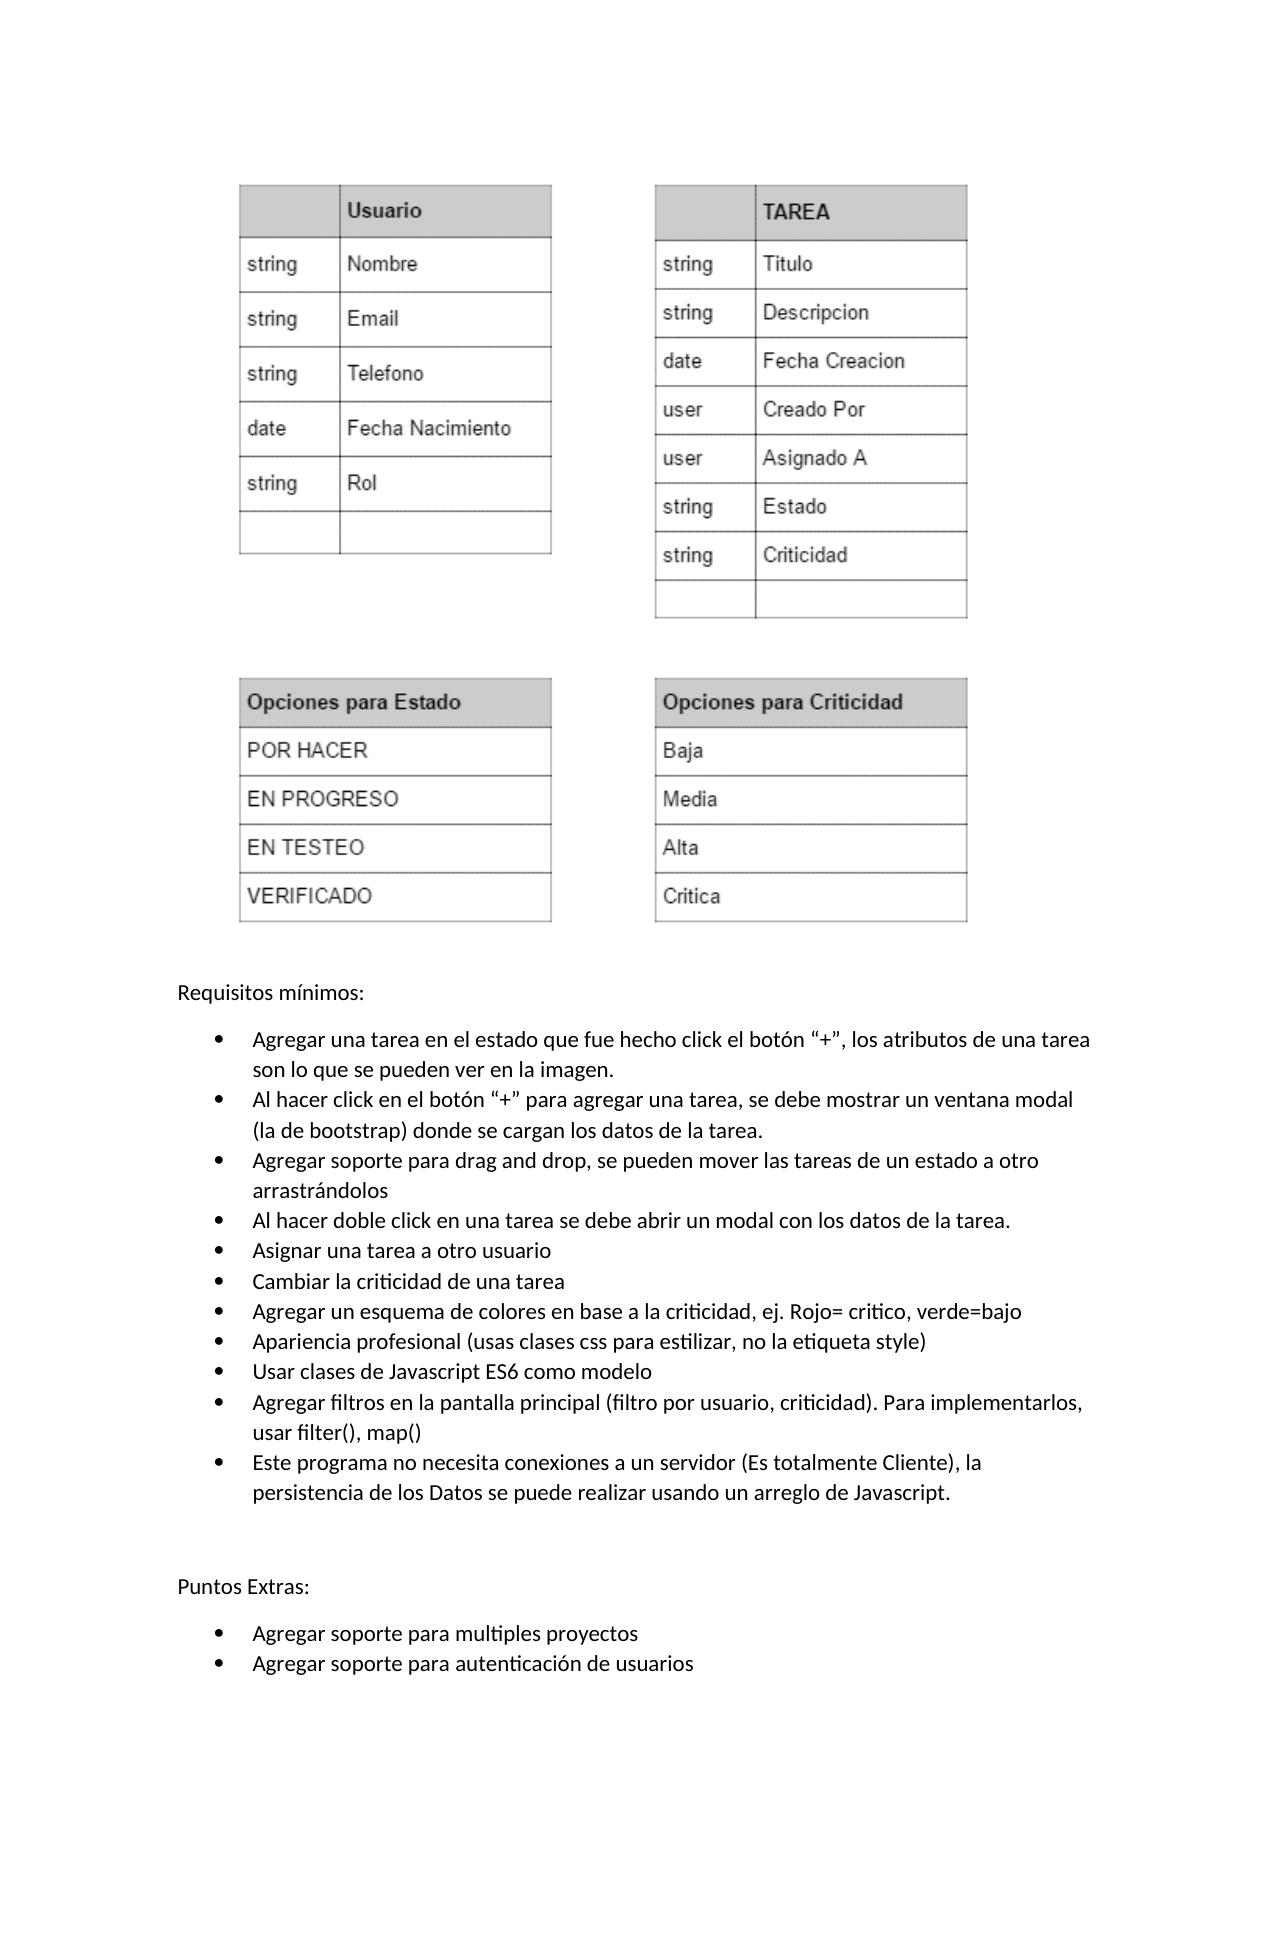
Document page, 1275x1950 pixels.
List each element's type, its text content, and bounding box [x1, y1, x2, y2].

list Agregar filtros en la pantalla principal (filtro por usuario, criticidad). Para implementarlos, usar filter(), map() [215, 1388, 1098, 1446]
list Usar clases de Javascript ES6 como modelo [215, 1357, 1098, 1385]
list Agregar una tarea en el estado que fue hecho click el botón “+”, los atributos de una tarea son lo que se pueden ver en la imagen. [215, 1025, 1098, 1083]
list Agregar soporte para drag and drop, se pueden mover las tareas de un estado a otro arrastrándolos [215, 1146, 1098, 1204]
list Agregar soporte para autenticación de usuarios [215, 1649, 1098, 1677]
text Requisitos mínimos: [177, 978, 1098, 1006]
list Apariencia profesional (usas clases css para estilizar, no la etiqueta style) [215, 1327, 1098, 1355]
list Este programa no necesita conexiones a un servidor (Es totalmente Cliente), la persistencia de los Datos se puede realizar usando un arreglo de Javascript. [215, 1448, 1098, 1506]
list Al hacer doble click en una tarea se debe abrir un modal con los datos de la tarea. [215, 1206, 1098, 1234]
list Asignar una tarea a otro usuario [215, 1237, 1098, 1264]
text Puntos Extras: [177, 1572, 1098, 1600]
picture [177, 147, 1060, 960]
list Al hacer click en el botón “+” para agregar una tarea, se debe mostrar un ventana modal (la de bootstrap) donde se cargan los datos de la tarea. [215, 1086, 1098, 1144]
list Cambiar la criticidad de una tarea [215, 1267, 1098, 1295]
list Agregar un esquema de colores en base a la criticidad, ej. Rojo= critico, verde=bajo [215, 1297, 1098, 1325]
list Agregar soporte para multiples proyectos [215, 1619, 1098, 1647]
